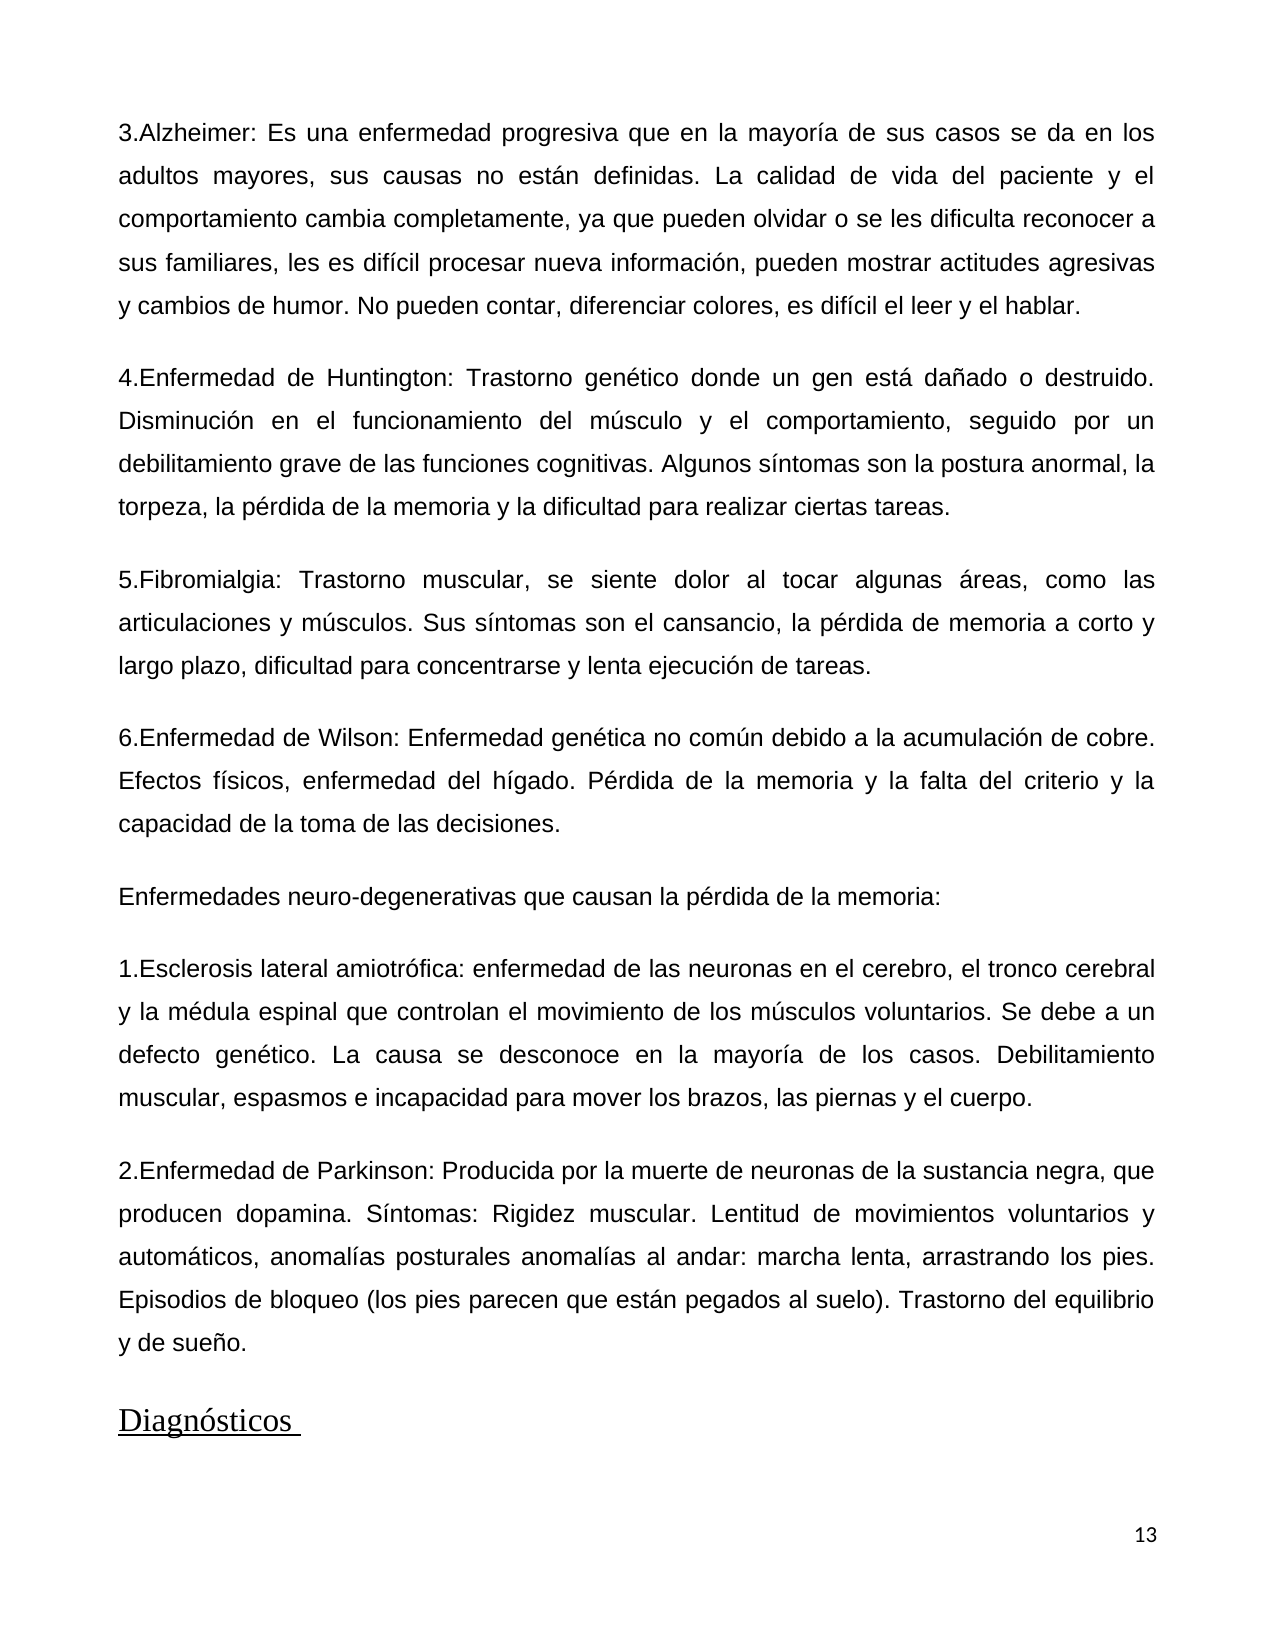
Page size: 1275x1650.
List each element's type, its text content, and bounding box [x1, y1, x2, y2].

text 3.Alzheimer: Es una enfermedad progresiva que en la mayoría de sus casos se da en los adultos mayores, sus causas no están definidas. La calidad de vida del paciente y el comportamiento cambia completamente, ya que pueden olvidar o se les dificulta reconocer a sus familiares, les es difícil procesar nueva información, pueden mostrar actitudes agresivas y cambios de humor. No pueden contar, diferenciar colores, es difícil el leer y el hablar. [118, 118, 1157, 319]
text Diagnósticos [118, 1400, 1157, 1439]
text 5.Fibromialgia: Trastorno muscular, se siente dolor al tocar algunas áreas, como las articulaciones y músculos. Sus síntomas son el cansancio, la pérdida de memoria a corto y largo plazo, dificultad para concentrarse y lenta ejecución de tareas. [118, 564, 1157, 679]
text 6.Enfermedad de Wilson: Enfermedad genética no común debido a la acumulación de cobre. Efectos físicos, enfermedad del hígado. Pérdida de la memoria y la falta del criterio y la capacidad de la toma de las decisiones. [118, 723, 1157, 838]
text Enfermedades neuro-degenerativas que causan la pérdida de la memoria: [118, 882, 1157, 910]
text 2.Enfermedad de Parkinson: Producida por la muerte de neuronas de la sustancia negra, que producen dopamina. Síntomas: Rigidez muscular. Lentitud de movimientos voluntarios y automáticos, anomalías posturales anomalías al andar: marcha lenta, arrastrando los pies. Episodios de bloqueo (los pies parecen que están pegados al suelo). Trastorno del equilibrio y de sueño. [118, 1156, 1157, 1357]
text 1.Esclerosis lateral amiotrófica: enfermedad de las neuronas en el cerebro, el tronco cerebral y la médula espinal que controlan el movimiento de los músculos voluntarios. Se debe a un defecto genético. La causa se desconoce en la mayoría de los casos. Debilitamiento muscular, espasmos e incapacidad para mover los brazos, las piernas y el cuerpo. [118, 954, 1157, 1112]
text 4.Enfermedad de Huntington: Trastorno genético donde un gen está dañado o destruido. Disminución en el funcionamiento del músculo y el comportamiento, seguido por un debilitamiento grave de las funciones cognitivas. Algunos síntomas son la postura anormal, la torpeza, la pérdida de la memoria y la dificultad para realizar ciertas tareas. [118, 363, 1157, 521]
